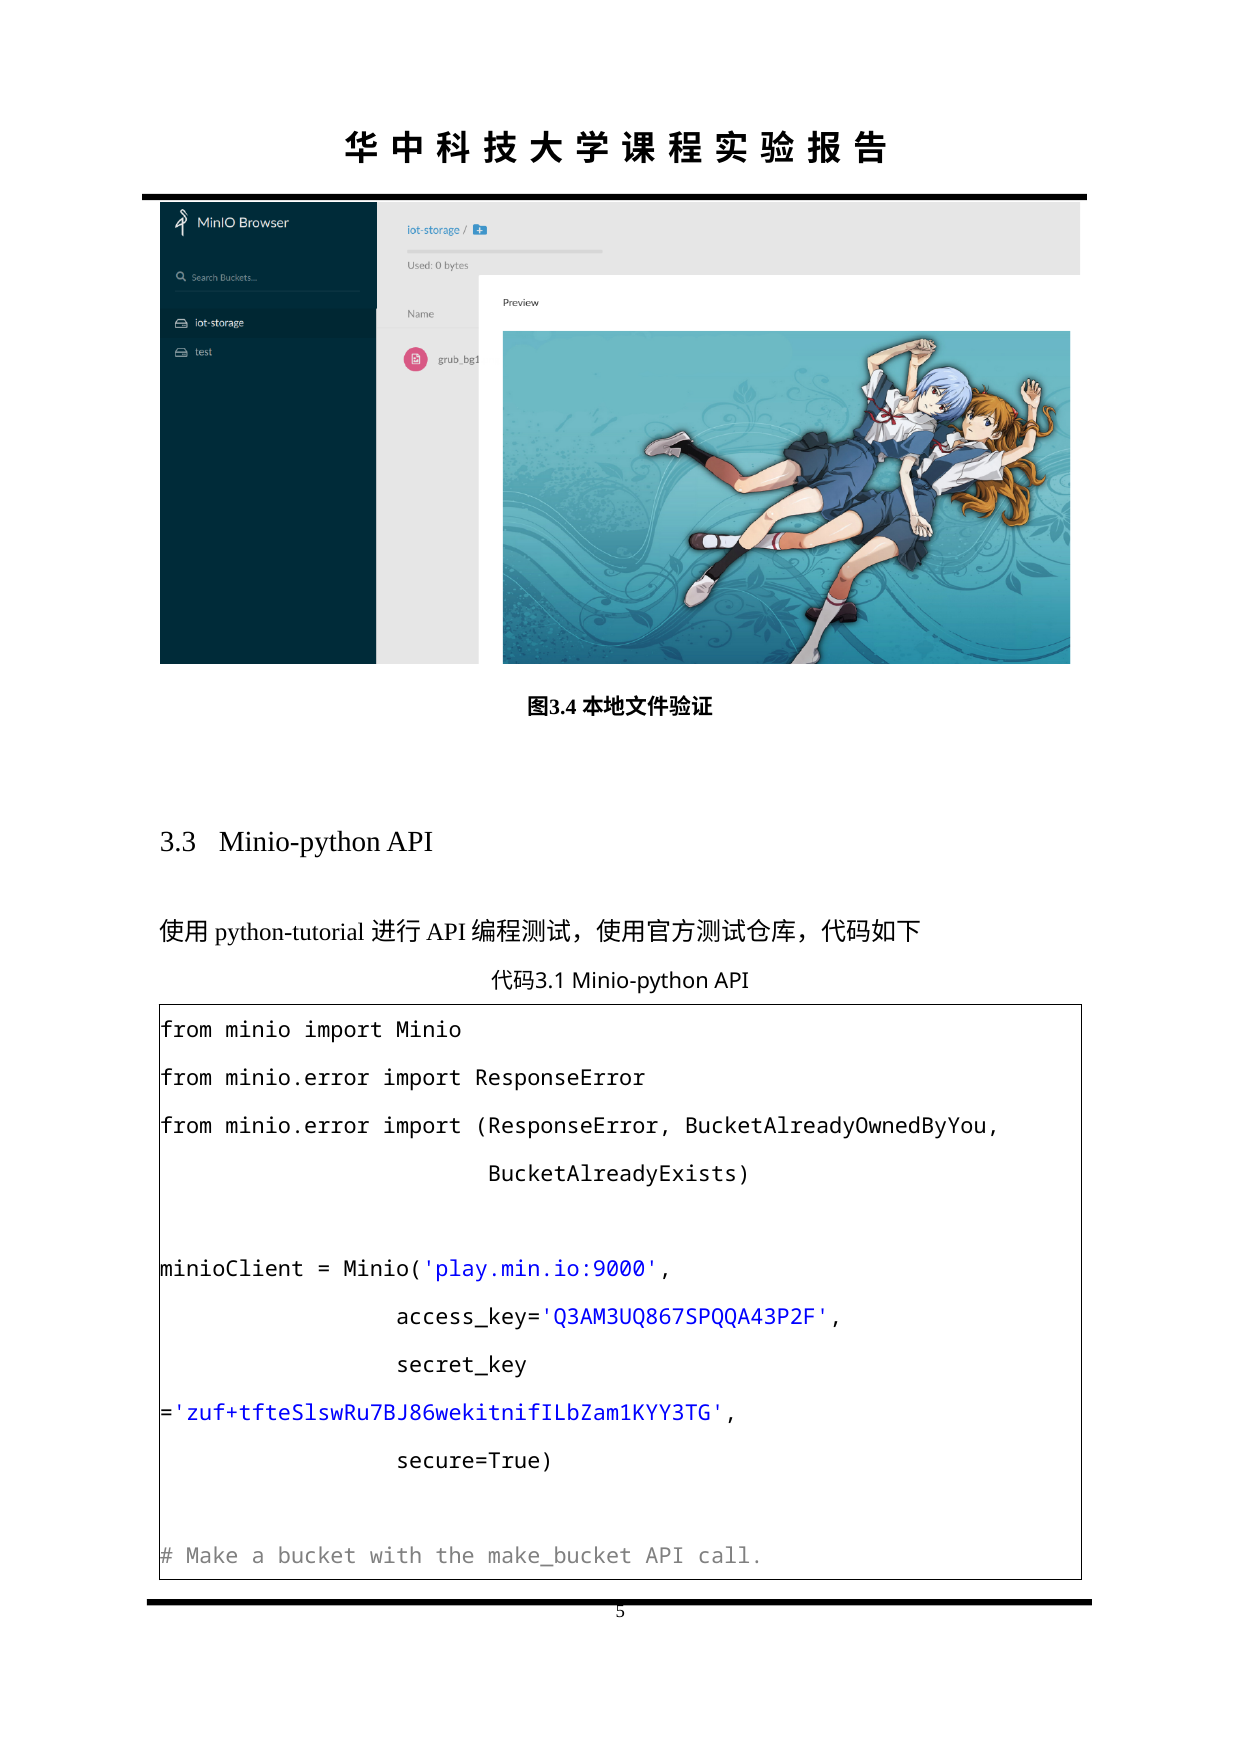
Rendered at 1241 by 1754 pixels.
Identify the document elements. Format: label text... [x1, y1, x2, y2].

picture [377, 202, 1081, 664]
text 代码3.1 Minio-python API [159, 963, 1081, 995]
picture [224, 321, 238, 328]
text from minio.error import (ResponseError, BucketAlreadyOwnedByYou, [160, 1101, 1081, 1149]
text secret_key='zuf+tfteSlswRu7BJ86wekitnifILbZam1KYY3TG', [160, 1340, 1081, 1436]
text secure=True) [160, 1436, 1081, 1483]
text from minio.error import ResponseError [160, 1053, 1081, 1101]
text minioClient = Minio('play.min.io:9000', [160, 1244, 1081, 1292]
text 使用python-tutorial 进行API编程测试，使用官方测试仓库，代码如下 [159, 906, 1081, 953]
picture [219, 219, 226, 227]
text # Make a bucket with the make_bucket API call. [160, 1530, 1081, 1579]
text access_key='Q3AM3UQ867SPQQA43P2F', [160, 1292, 1081, 1340]
picture [176, 218, 184, 235]
text from minio import Minio [160, 1005, 1081, 1053]
text BucketAlreadyExists) [160, 1149, 1081, 1197]
picture [240, 218, 246, 227]
subtitle Minio-python API [159, 824, 1081, 858]
